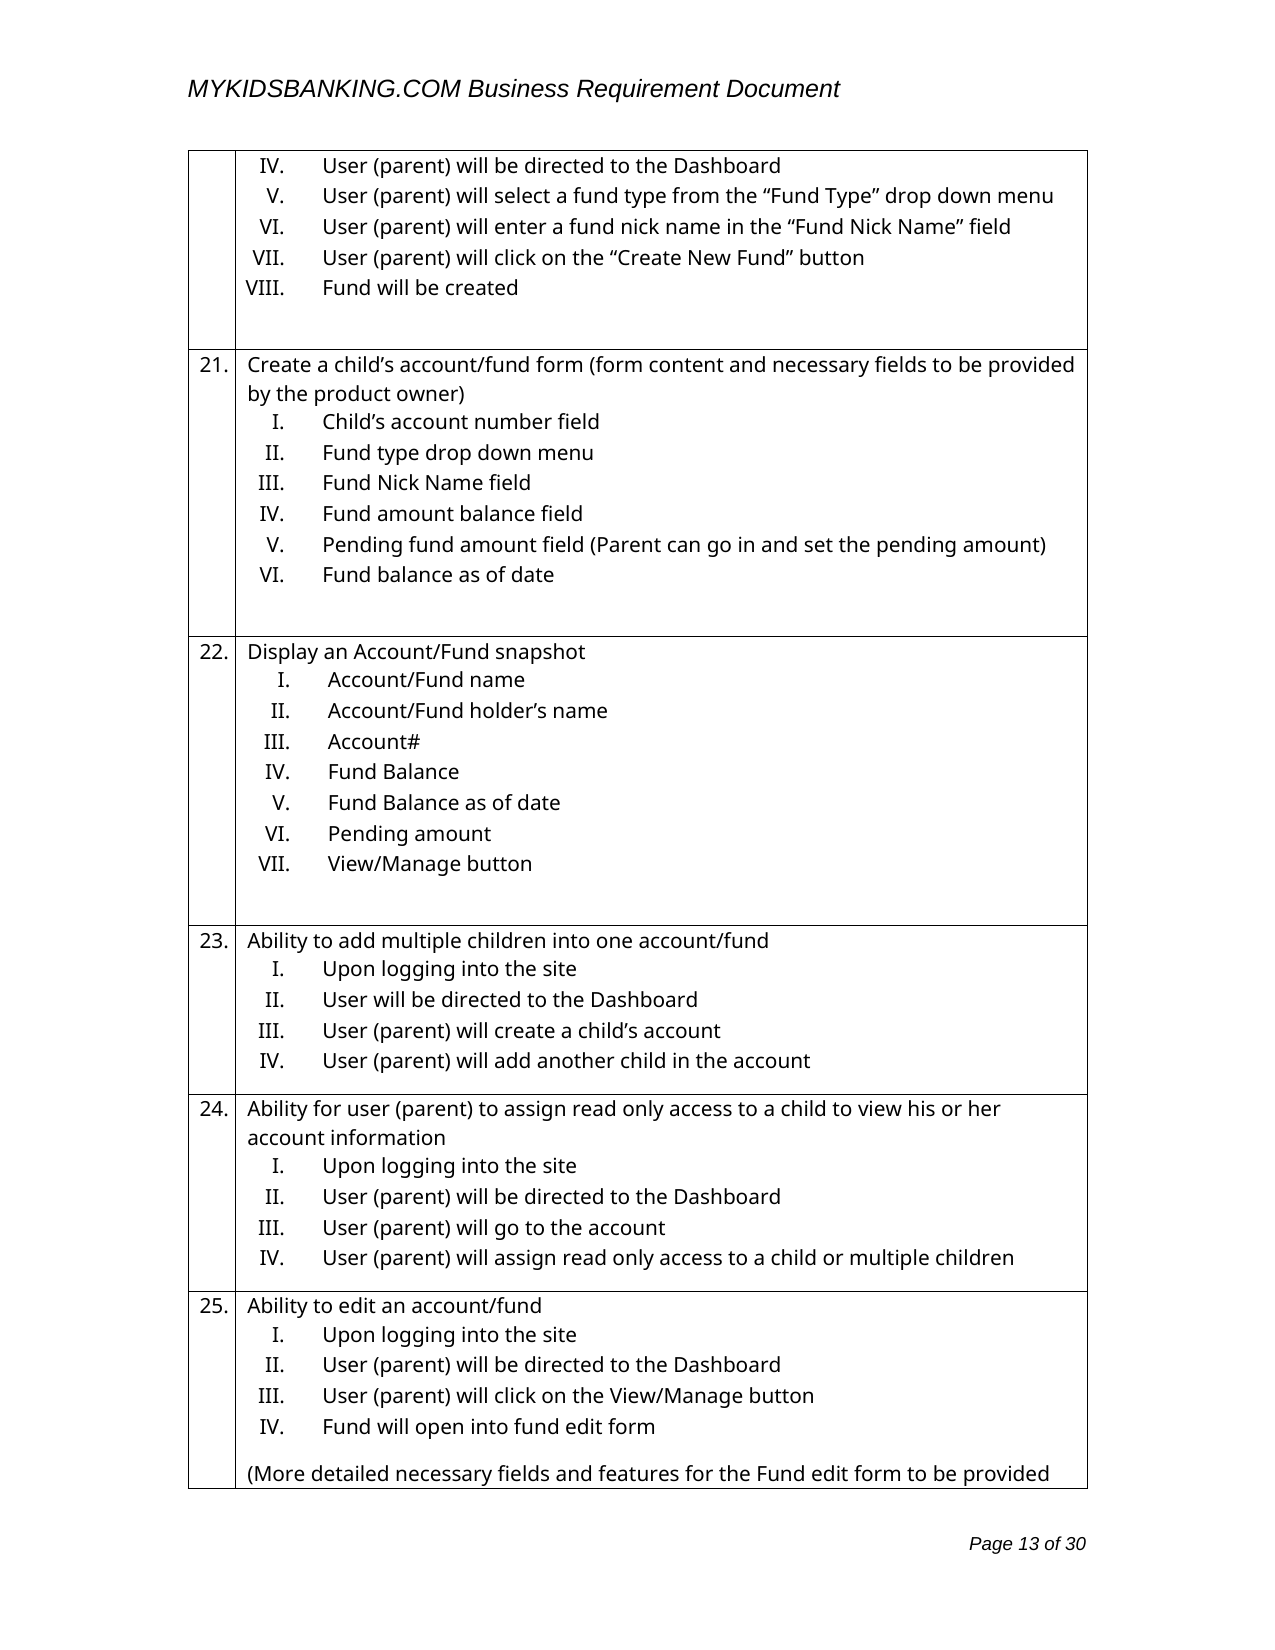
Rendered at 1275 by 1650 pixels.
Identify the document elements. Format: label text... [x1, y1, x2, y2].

table_cell [189, 637, 235, 925]
table_cell [189, 350, 235, 636]
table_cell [236, 151, 1087, 349]
table_cell [189, 1095, 235, 1291]
table_cell Ability for user (parent) to assign read only access to a child to view his or her account information Upon logging into the site User (parent) will be directed to the Dashboard User (parent) will go to the account User (parent) will assign read only access to a child or multiple children [236, 1095, 1087, 1291]
table_cell [189, 926, 235, 1093]
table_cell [236, 1292, 1087, 1488]
table_cell [189, 151, 235, 349]
table_cell Display an Account/Fund snapshot Account/Fund name Account/Fund holder’s name Account# Fund Balance Fund Balance as of date Pending amount View/Manage button [236, 637, 1087, 925]
table_cell Create a child’s account/fund form (form content and necessary fields to be provided by the product owner) Child’s account number field Fund type drop down menu Fund Nick Name field Fund amount balance field Pending fund amount field (Parent can go in and set the pending amount) Fund balance as of date [236, 350, 1087, 636]
table_cell [189, 1292, 235, 1488]
table_cell Ability to add multiple children into one account/fund Upon logging into the site User will be directed to the Dashboard User (parent) will create a child’s account User (parent) will add another child in the account [236, 926, 1087, 1093]
